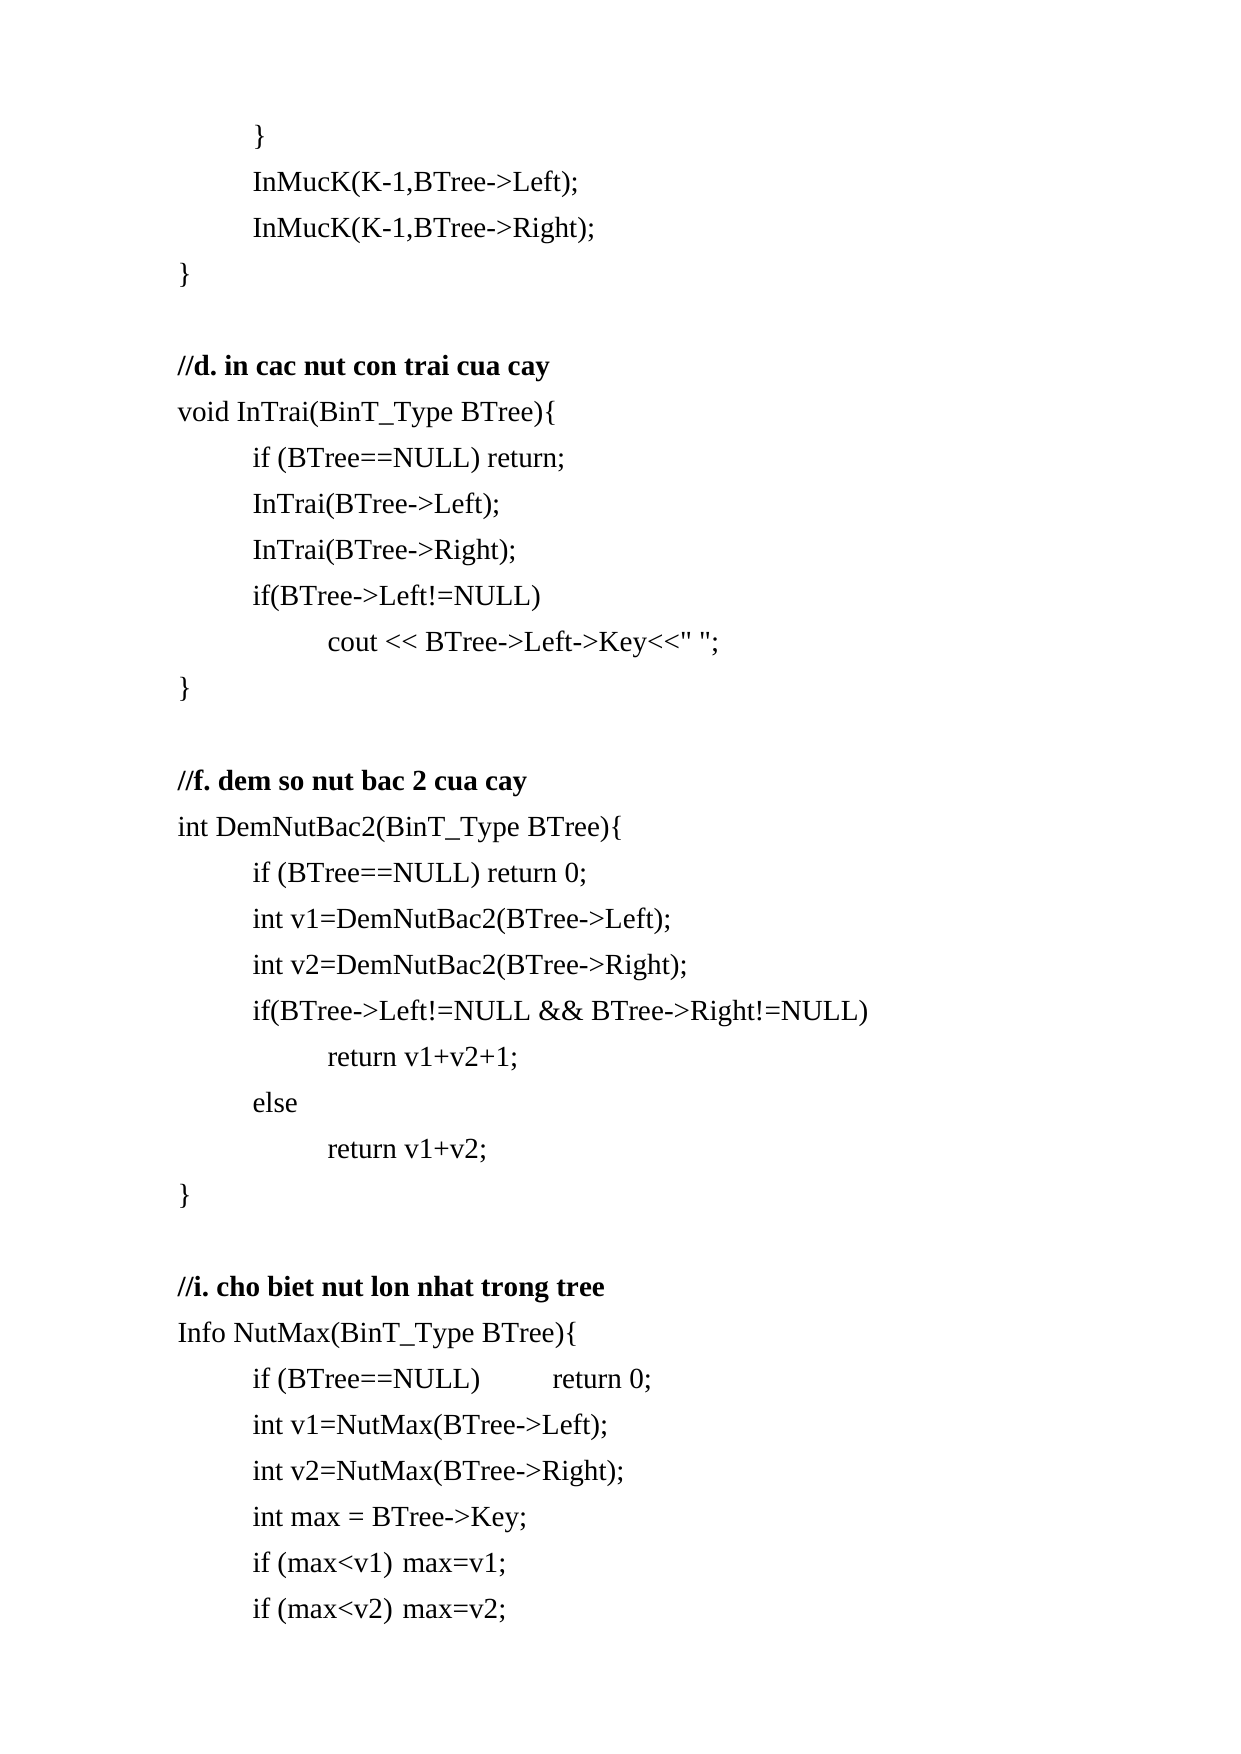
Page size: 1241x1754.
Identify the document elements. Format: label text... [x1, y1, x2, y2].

text //d. in cac nut con trai cua cay [177, 348, 1122, 382]
text Info NutMax(BinT_Type BTree){ [177, 1315, 1122, 1349]
text return v1+v2+1; [177, 1039, 1122, 1072]
text InMucK(K-1,BTree->Left); [177, 164, 1122, 198]
text int v1=NutMax(BTree->Left); [177, 1407, 1122, 1441]
text return v1+v2; [177, 1131, 1122, 1164]
text } [177, 118, 1122, 152]
text cout << BTree->Left->Key<<" "; [177, 624, 1122, 658]
text } [177, 256, 1122, 290]
text else [177, 1085, 1122, 1118]
text if(BTree->Left!=NULL) [177, 578, 1122, 612]
text if (max<v1) max=v1; [177, 1545, 1122, 1579]
text int v2=NutMax(BTree->Right); [177, 1453, 1122, 1487]
text if(BTree->Left!=NULL && BTree->Right!=NULL) [177, 993, 1122, 1026]
text int max = BTree->Key; [177, 1499, 1122, 1533]
text InMucK(K-1,BTree->Right); [177, 210, 1122, 244]
text } [177, 671, 1122, 704]
text //f. dem so nut bac 2 cua cay [177, 763, 1122, 796]
text int v2=DemNutBac2(BTree->Right); [177, 947, 1122, 980]
text //i. cho biet nut lon nhat trong tree [177, 1269, 1122, 1303]
text if (BTree==NULL) return; [177, 440, 1122, 474]
text if (max<v2) max=v2; [177, 1591, 1122, 1625]
text if (BTree==NULL) return 0; [177, 855, 1122, 888]
text InTrai(BTree->Left); [177, 486, 1122, 520]
text int DemNutBac2(BinT_Type BTree){ [177, 809, 1122, 842]
text } [177, 1177, 1122, 1211]
text if (BTree==NULL) return 0; [177, 1361, 1122, 1395]
text InTrai(BTree->Right); [177, 532, 1122, 566]
text int v1=DemNutBac2(BTree->Left); [177, 901, 1122, 934]
text void InTrai(BinT_Type BTree){ [177, 394, 1122, 428]
